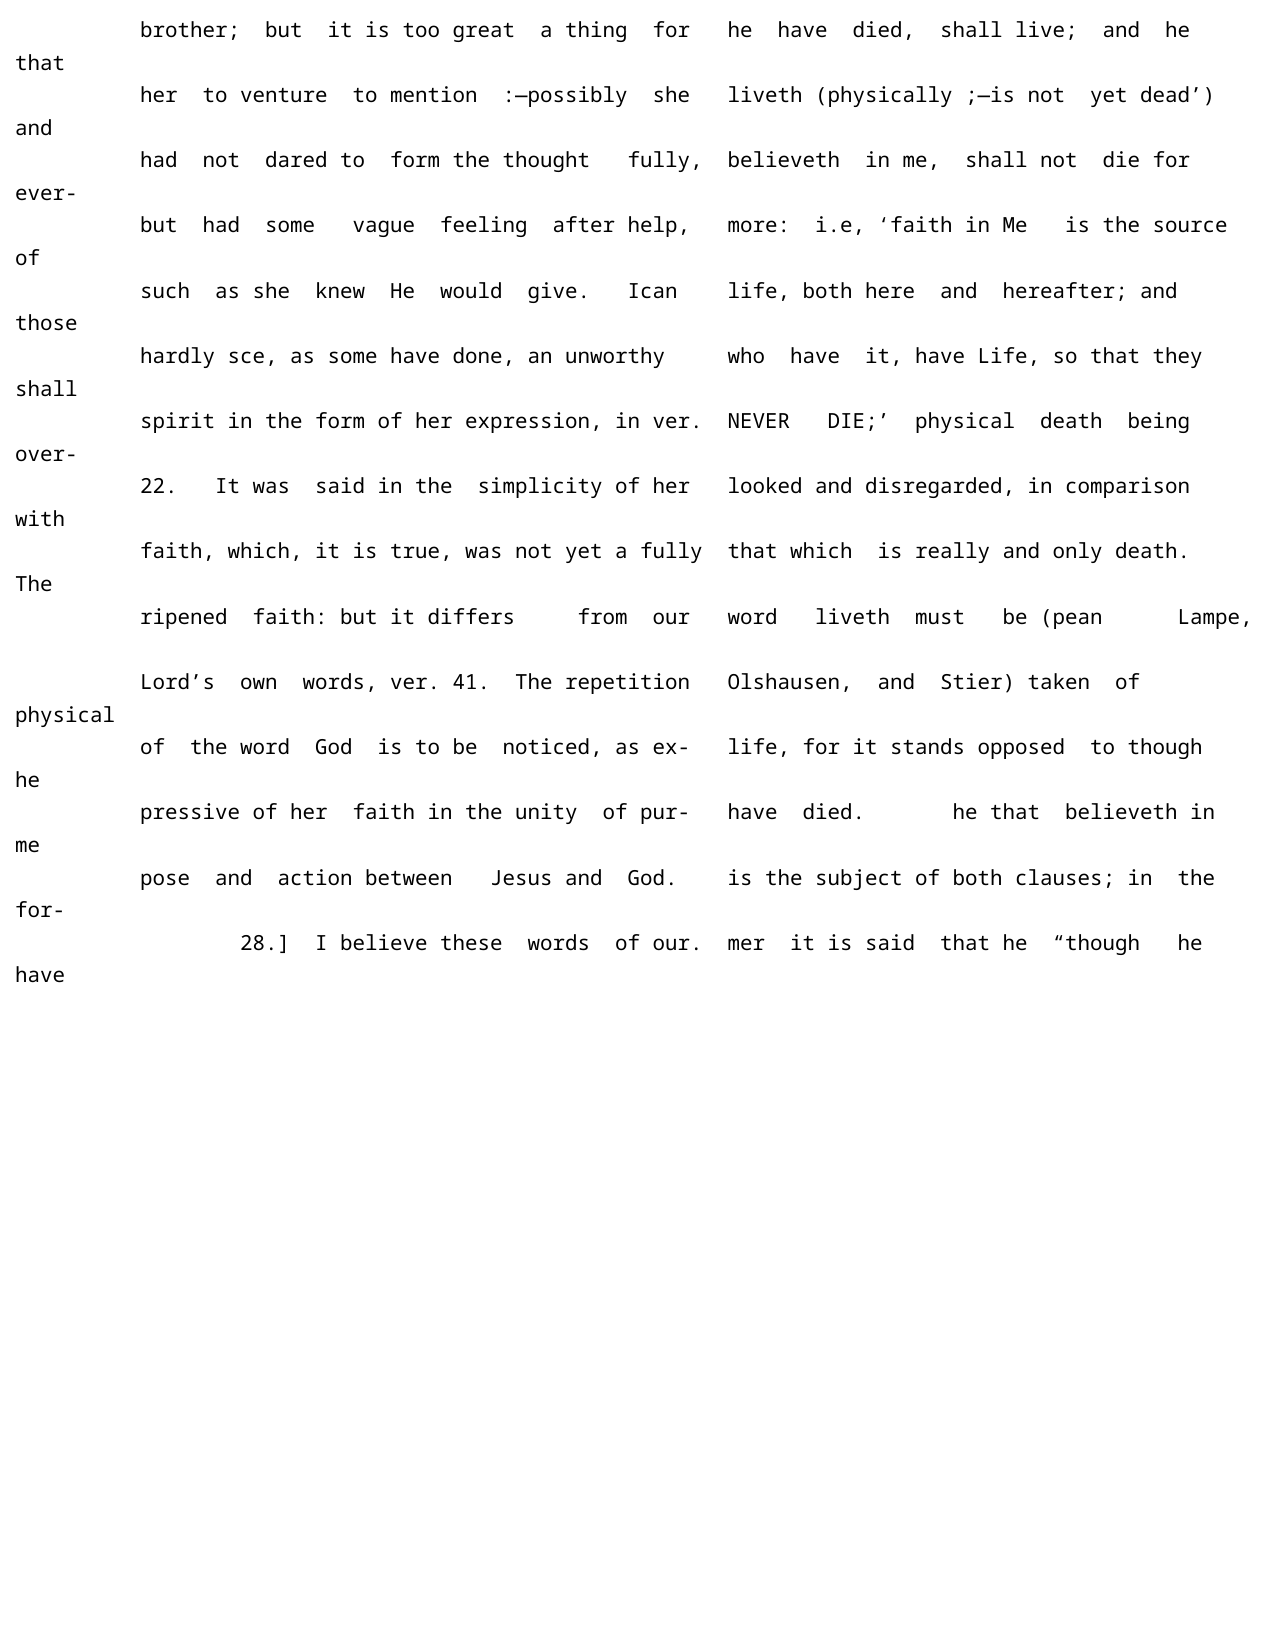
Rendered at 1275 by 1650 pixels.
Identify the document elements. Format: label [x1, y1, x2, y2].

text [15, 15, 1260, 1149]
